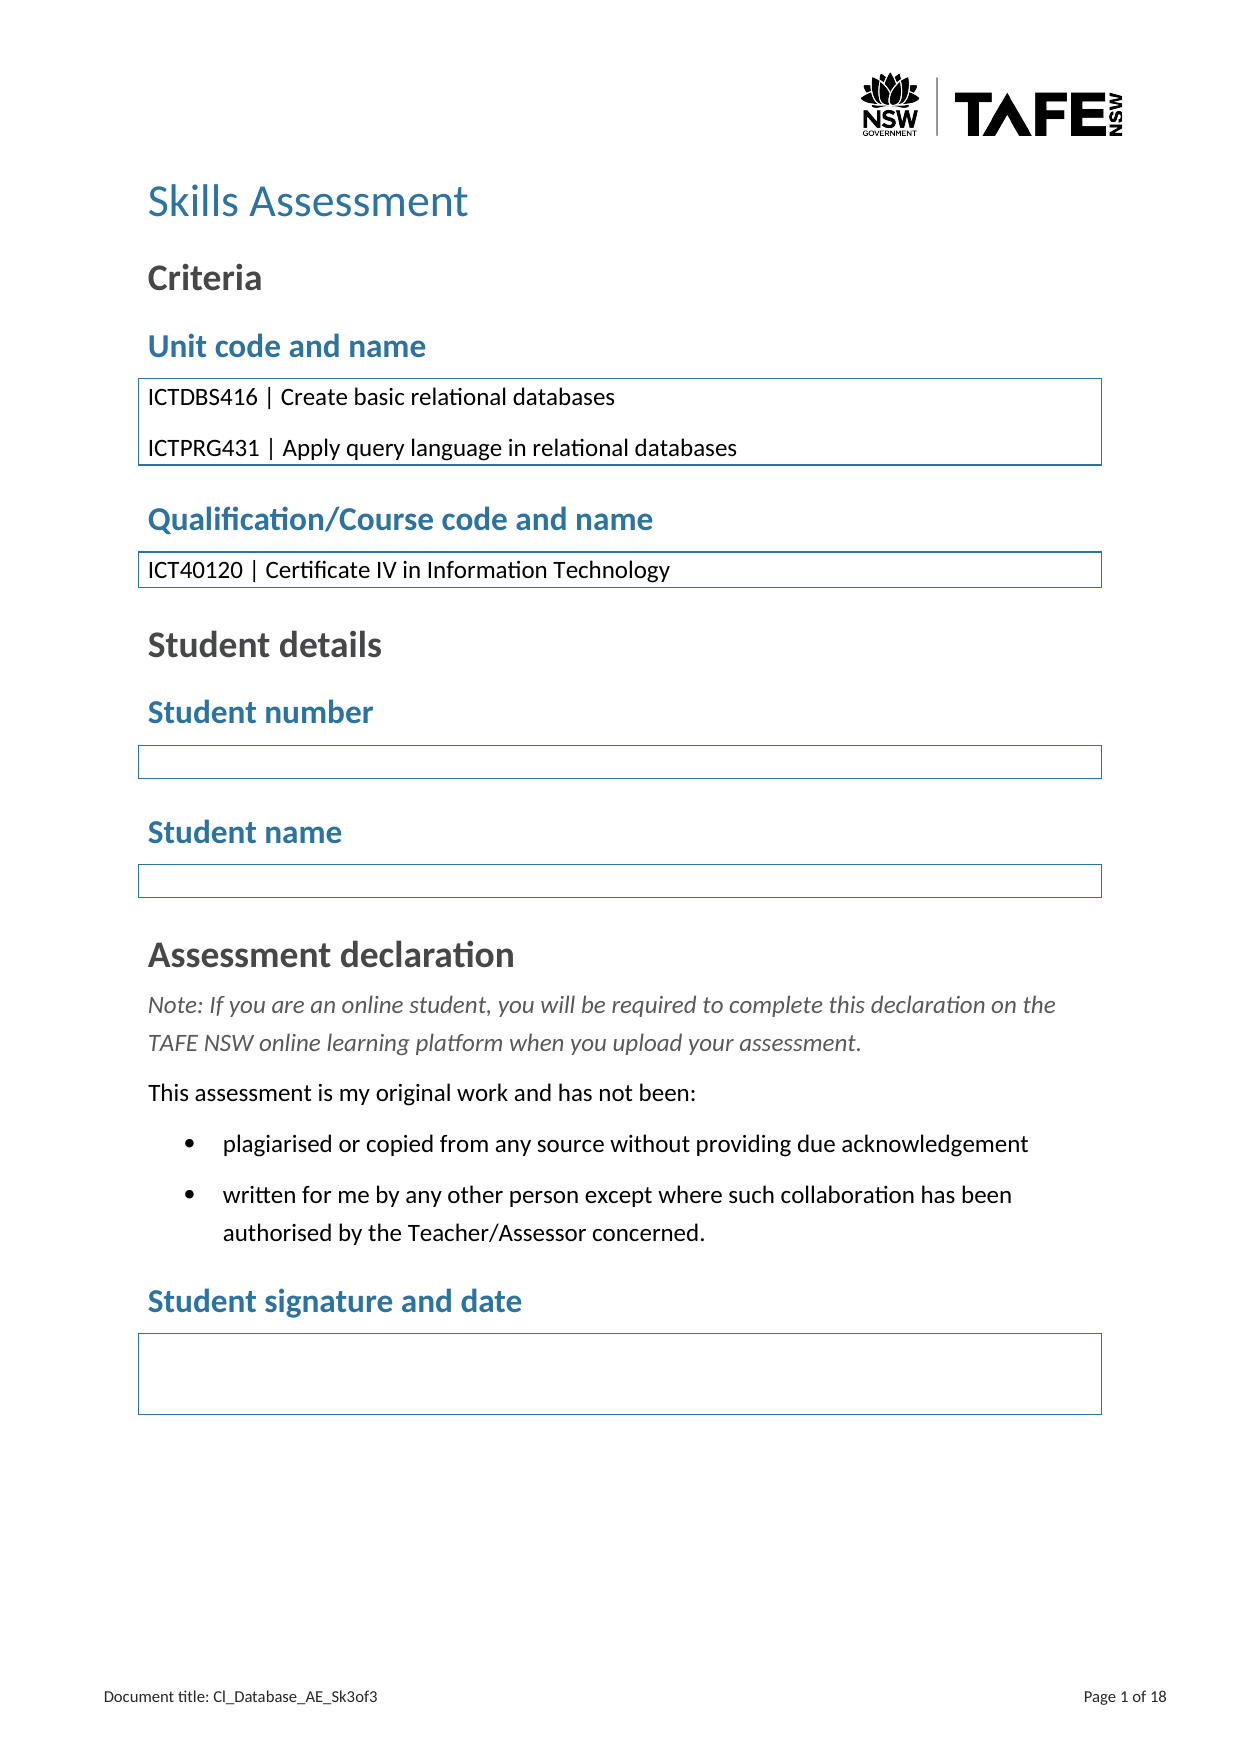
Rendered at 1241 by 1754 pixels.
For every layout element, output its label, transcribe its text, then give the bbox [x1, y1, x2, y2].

text This assessment is my original work and has not been: [148, 1078, 1092, 1108]
subtitle Student name [148, 811, 1092, 852]
text Note: If you are an online student, you will be required to complete this declaration on the TAFE NSW online learning platform when you upload your assessment. [148, 989, 1092, 1057]
list plagiarised or copied from any source without providing due acknowledgement [185, 1128, 1092, 1159]
text ICTDBS416 | Create basic relational databases [139, 379, 1101, 412]
subtitle Skills Assessment [148, 167, 1092, 229]
picture [861, 71, 1123, 137]
subtitle Unit code and name [148, 325, 1092, 366]
subtitle Student details [148, 621, 1092, 667]
subtitle Qualification/Course code and name [148, 498, 1092, 539]
subtitle Student number [148, 692, 1092, 732]
text ICTPRG431 | Apply query language in relational databases [139, 429, 1101, 464]
subtitle Criteria [148, 254, 1092, 300]
list written for me by any other person except where such collaboration has been authorised by the Teacher/Assessor concerned. [185, 1179, 1092, 1247]
subtitle Assessment declaration [148, 931, 1092, 976]
text ICT40120 | Certificate IV in Information Technology [139, 553, 1101, 587]
subtitle Student signature and date [148, 1280, 1092, 1321]
